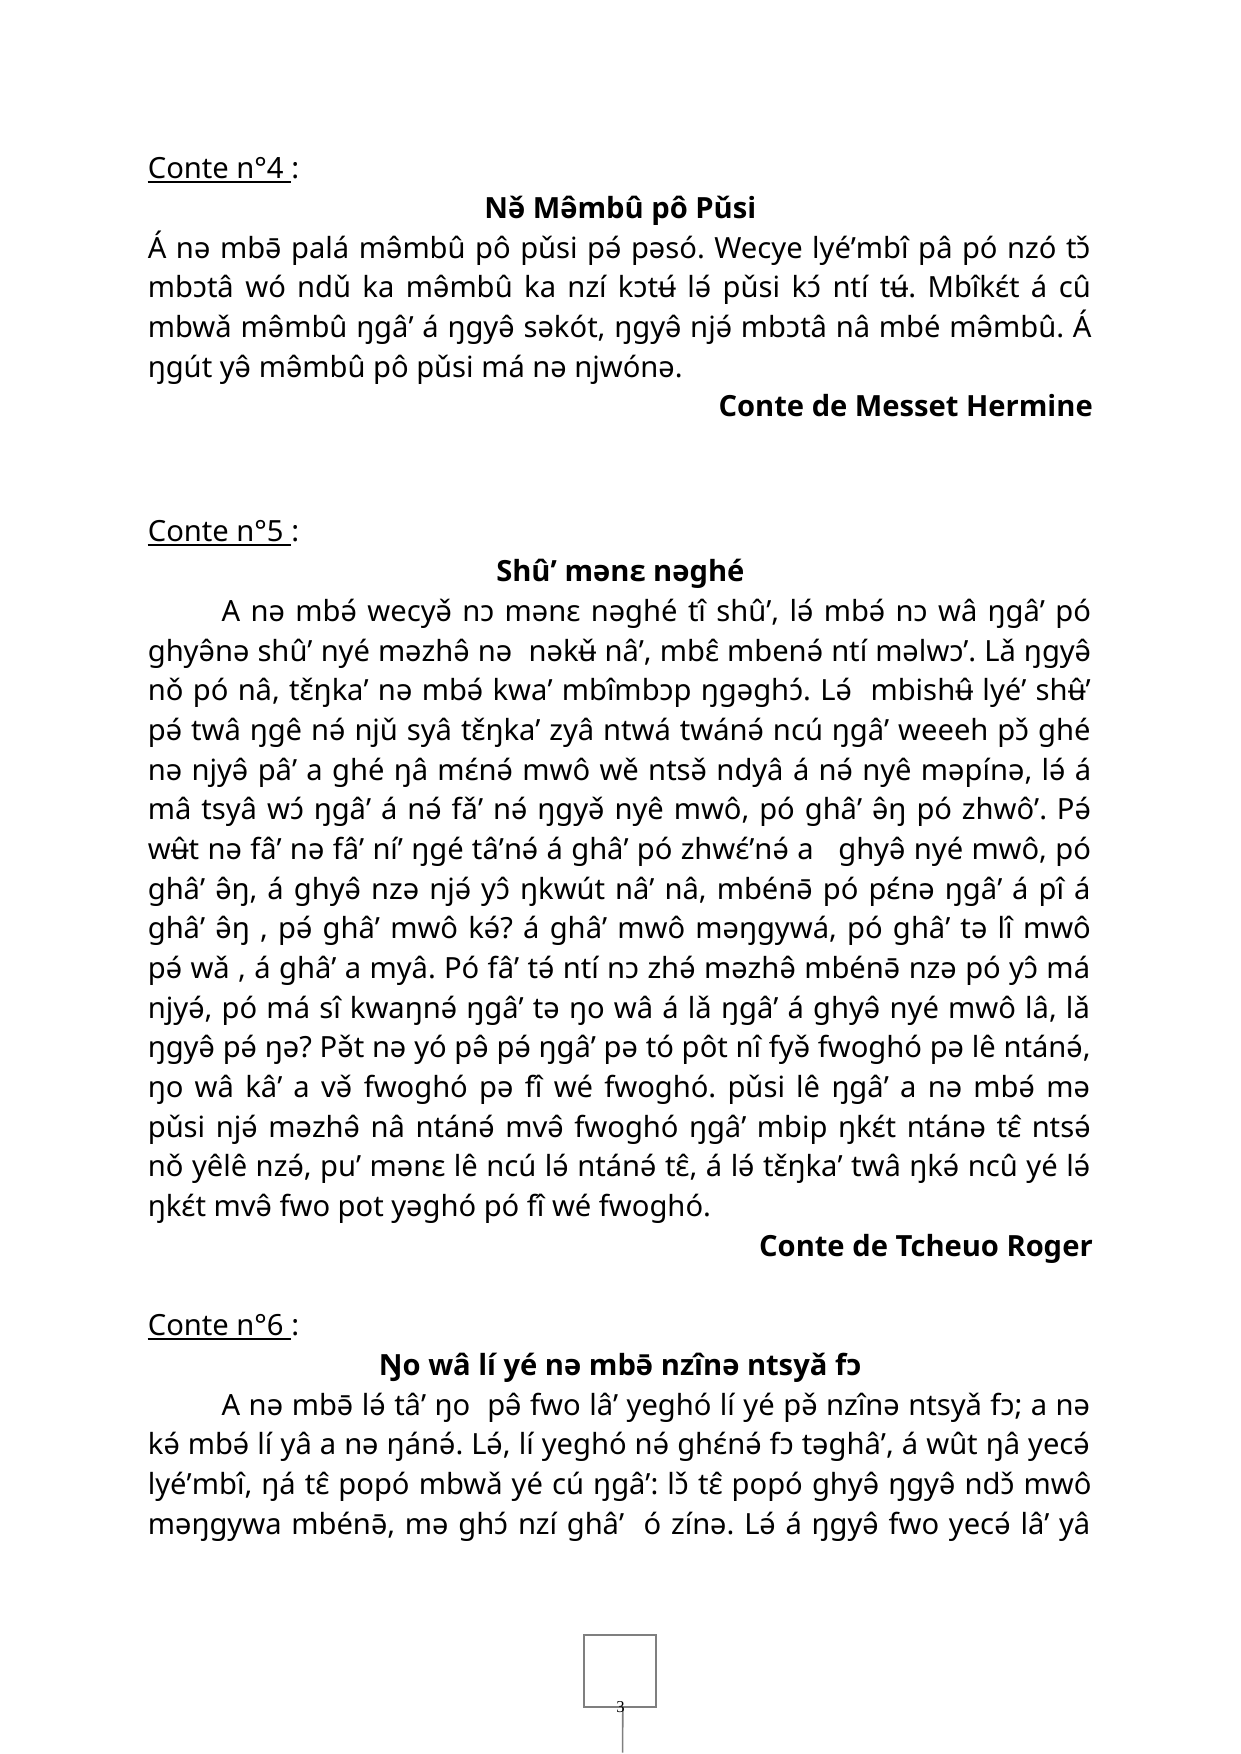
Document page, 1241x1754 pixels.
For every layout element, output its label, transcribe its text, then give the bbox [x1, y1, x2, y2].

text A nə mbə́ wecyə̌ nɔ mənɛ nəghé tî shûʼ, lə́ mbə́ nɔ wâ ŋgâʼ pó ghyə̂nə shûʼ nyé məzhə̂ nə nəkʉ̌ nâʼ, mbɛ̂ mbenə́ ntí məlwɔʼ. Lǎ ŋgyə̂ nǒ pó nâ, tɛ̌ŋkaʼ nə mbə́ kwaʼ mbîmbɔp ŋgəghɔ́. Lə́ mbishʉ̂ lyéʼ shʉ̂ʼ pə́ twâ ŋgê nə́ njǔ syâ tɛ̌ŋkaʼ zyâ ntwá twánə́ ncú ŋgâʼ weeeh pɔ̌ ghé nə njyə̂ pâʼ a ghé ŋâ mɛ́nə́ mwô wě ntsə̌ ndyâ á nə́ nyê məpínə, lə́ á mâ tsyâ wɔ́ ŋgâʼ á nə́ fǎʼ nə́ ŋgyə̌ nyê mwô, pó ghâʼ ə̂ŋ pó zhwôʼ. Pə́ wʉ̂t nə fâʼ nə fâʼ níʼ ŋgé tâʼnə́ á ghâʼ pó zhwɛ́ʼnə́ a ghyə̂ nyé mwô, pó ghâʼ ə̂ŋ, á ghyə̂ nzə njə́ yɔ̂ ŋkwút nâʼ nâ, mbénə̄ pó pɛ́nə ŋgâʼ á pî á ghâʼ ə̂ŋ , pə́ ghâʼ mwô kə́? á ghâʼ mwô məŋgywá, pó ghâʼ tə lî mwô pə́ wǎ , á ghâʼ a myâ. Pó fâʼ tə́ ntí nɔ zhə́ məzhə̂ mbénə̄ nzə pó yɔ̂ má njyə́, pó má sî kwaŋnə́ ŋgâʼ tə ŋo wâ á lǎ ŋgâʼ á ghyə̂ nyé mwô lâ, lǎ ŋgyə̂ pə́ ŋə? Pə̌t nə yó pə̂ pə́ ŋgâʼ pə tó pôt nî fyə̌ fwoghó pə lê ntánə́, ŋo wâ kâʼ a və̌ fwoghó pə fî wé fwoghó. pǔsi lê ŋgâʼ a nə mbə́ mə pǔsi njə́ məzhə̂ nâ ntánə́ mvə̂ fwoghó ŋgâʼ mbip ŋkɛ́t ntánə tɛ̂ ntsə́ nǒ yêlê nzə́, puʼ mənɛ lê ncú lə́ ntánə́ tɛ̂, á lə́ tɛ̌ŋkaʼ twâ ŋkə́ ncû yé lə́ ŋkɛ́t mvə̂ fwo pot yəghó pó fî wé fwoghó. [148, 590, 1093, 1225]
text Conte de Messet Hermine [148, 386, 1093, 425]
text Conte n°4 : [148, 148, 1093, 187]
text Nə̌ Mə̂mbû pô Pǔsi [148, 187, 1093, 227]
text Conte de Tcheuo Roger [148, 1225, 1093, 1265]
text Conte n°5 : [148, 511, 1093, 550]
text Conte n°6 : [148, 1304, 1093, 1344]
text Á nə mbə̄ palá mə̂mbû pô pǔsi pə́ pəsó. Wecye lyéʼmbî pâ pó nzó tɔ̌ mbɔtâ wó ndǔ ka mə̂mbû ka nzí kɔtʉ́ lə́ pǔsi kɔ́ ntí tʉ́. Mbîkɛ́t á cû mbwǎ mə̂mbû ŋgâʼ á ŋgyə̂ səkót, ŋgyə̂ njə́ mbɔtâ nâ mbé mə̂mbû. Á ŋgút yə̂ mə̂mbû pô pǔsi má nə njwónə. [148, 227, 1093, 386]
text Ŋo wâ lí yé nə mbə̄ nzînə ntsyǎ fɔ [148, 1344, 1093, 1384]
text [148, 1384, 1093, 1543]
text Shûʼ mənɛ nəghé [148, 550, 1093, 590]
